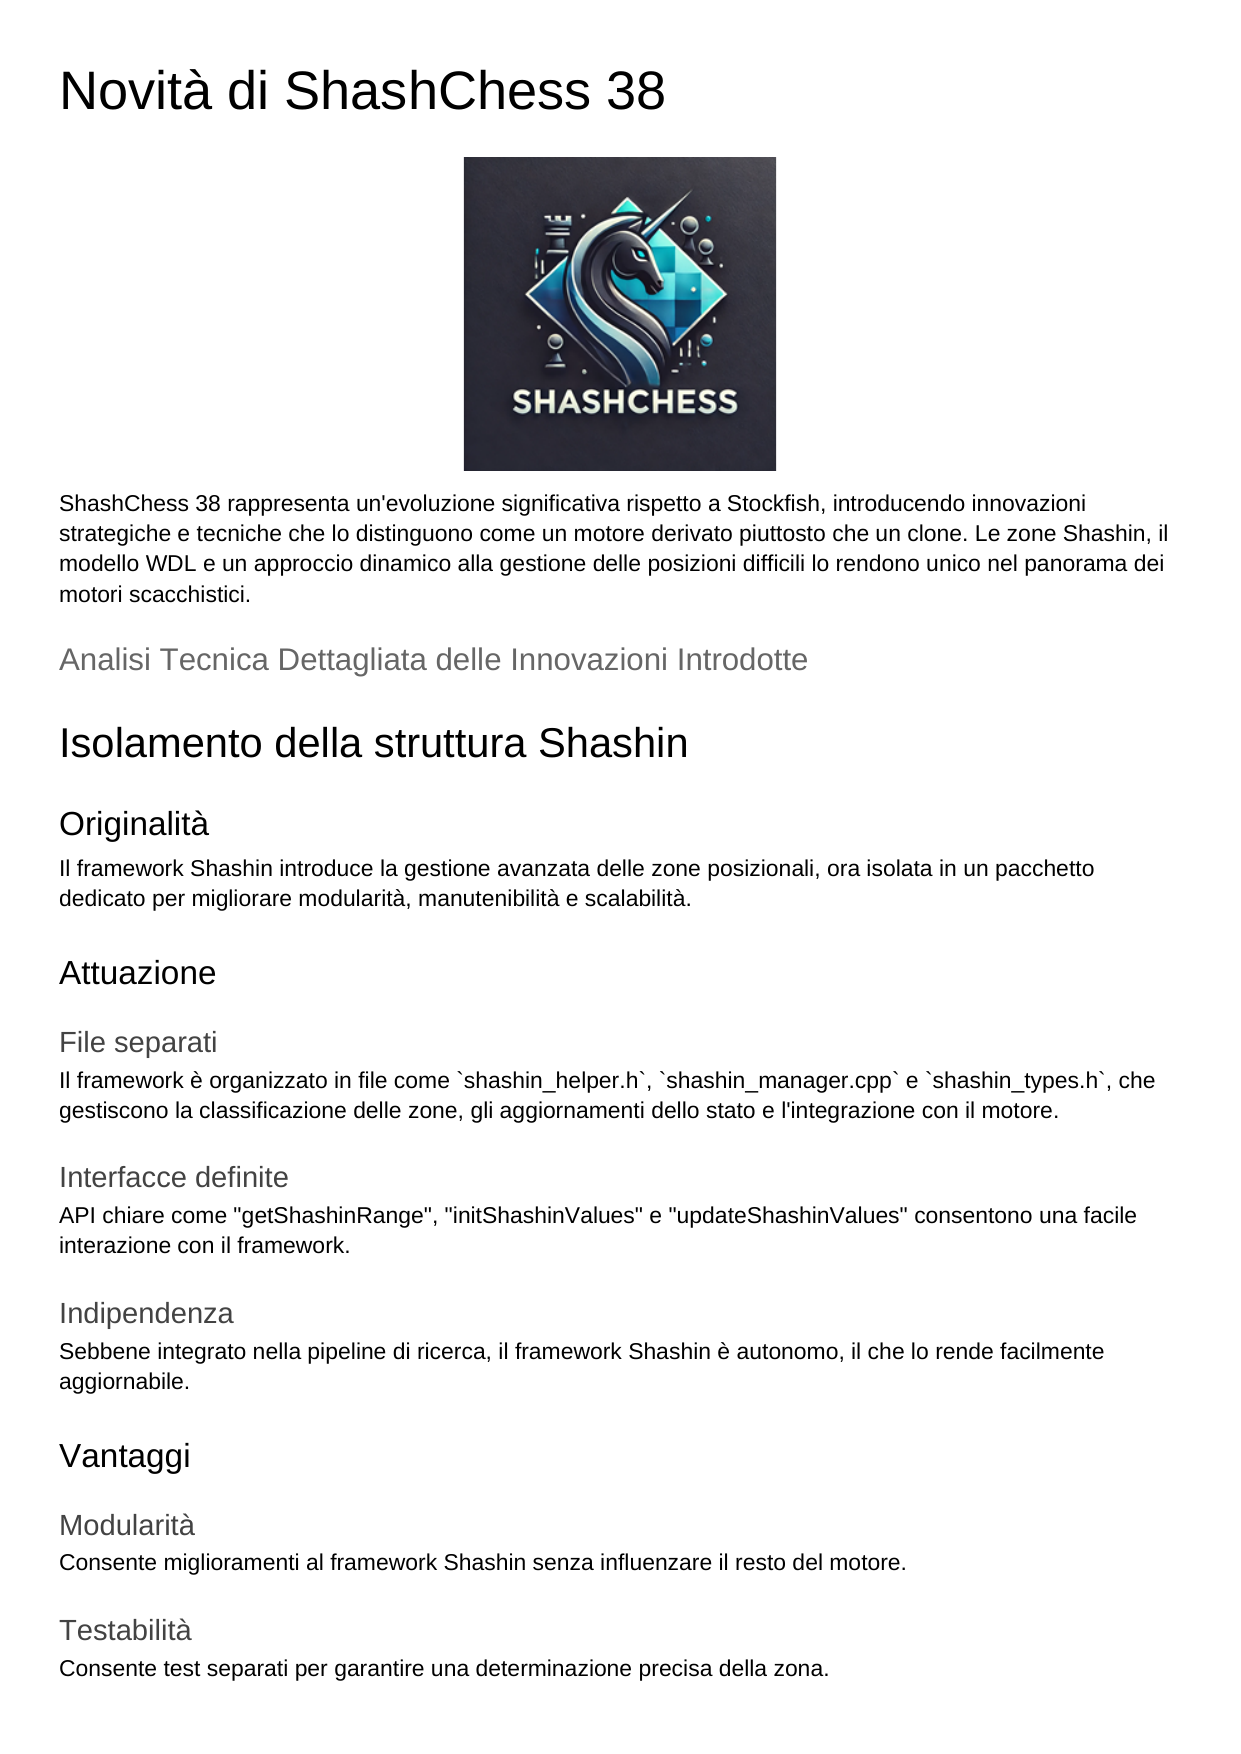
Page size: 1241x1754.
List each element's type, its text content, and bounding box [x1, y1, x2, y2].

text Consente miglioramenti al framework Shashin senza influenzare il resto del motore. [59, 1549, 1181, 1576]
subtitle Vantaggi [59, 1436, 1181, 1474]
subtitle Testabilità [59, 1613, 1181, 1646]
title Novità di ShashChess 38 [59, 59, 1181, 121]
text ShashChess 38 rappresenta un'evoluzione significativa rispetto a Stockfish, introducendo innovazioni strategiche e tecniche che lo distinguono come un motore derivato piuttosto che un clone. Le zone Shashin, il modello WDL e un approccio dinamico alla gestione delle posizioni difficili lo rendono unico nel panorama dei motori scacchistici. [59, 490, 1181, 607]
text Sebbene integrato nella pipeline di ricerca, il framework Shashin è autonomo, il che lo rende facilmente aggiornabile. [59, 1338, 1181, 1394]
subtitle Originalità [59, 804, 1181, 842]
subtitle Modularità [59, 1507, 1181, 1541]
text Il framework Shashin introduce la gestione avanzata delle zone posizionali, ora isolata in un pacchetto dedicato per migliorare modularità, manutenibilità e scalabilità. [59, 855, 1181, 912]
text API chiare come "getShashinRange", "initShashinValues" e "updateShashinValues" consentono una facile interazione con il framework. [59, 1202, 1181, 1259]
text Consente test separati per garantire una determinazione precisa della zona. [59, 1655, 1181, 1681]
subtitle Analisi Tecnica Dettagliata delle Innovazioni Introdotte [59, 641, 1181, 677]
picture [463, 157, 777, 471]
text Il framework è organizzato in file come `shashin_helper.h`, `shashin_manager.cpp` e `shashin_types.h`, che gestiscono la classificazione delle zone, gli aggiornamenti dello stato e l'integrazione con il motore. [59, 1067, 1181, 1123]
subtitle Isolamento della struttura Shashin [59, 719, 1181, 767]
subtitle Interfacce definite [59, 1160, 1181, 1194]
subtitle Indipendenza [59, 1296, 1181, 1329]
subtitle Attuazione [59, 953, 1181, 991]
subtitle File separati [59, 1025, 1181, 1058]
